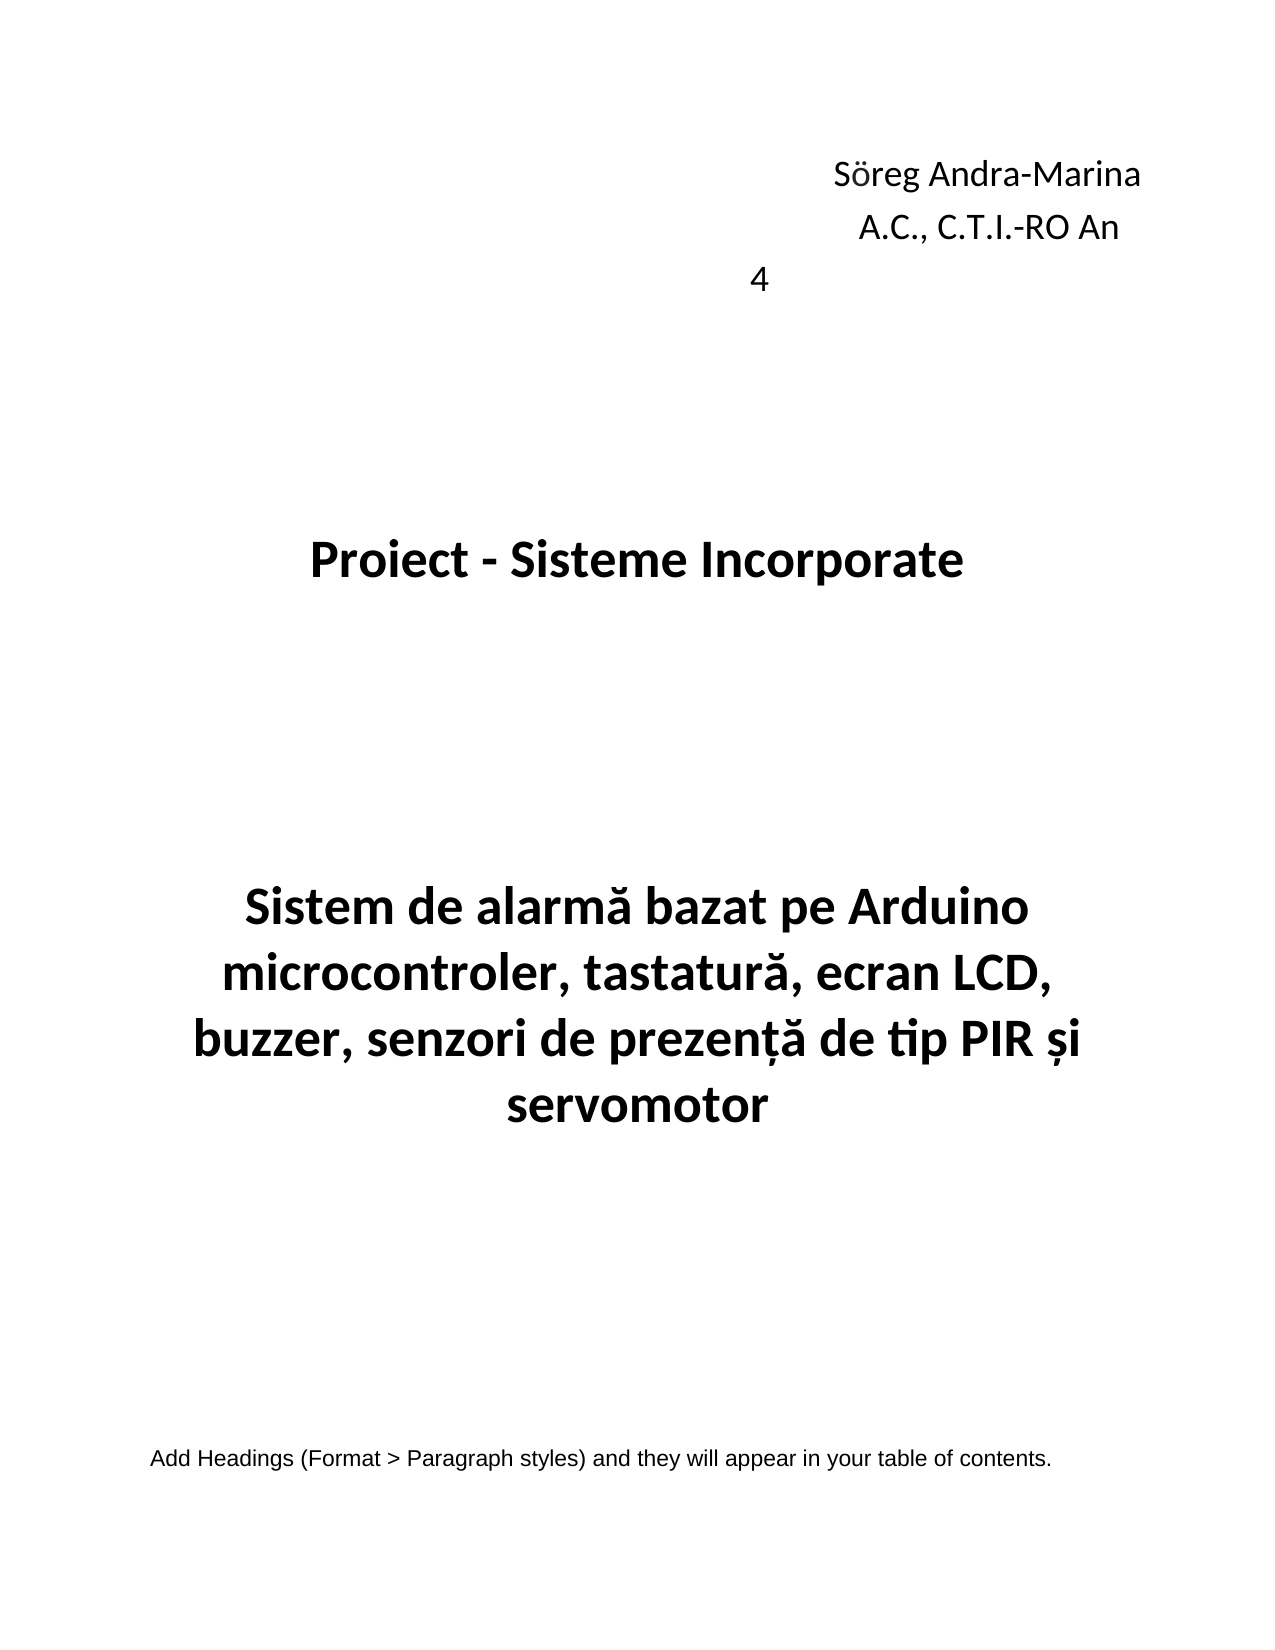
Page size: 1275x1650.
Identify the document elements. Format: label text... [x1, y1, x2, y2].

text Söreg Andra-Marina [871, 150, 1144, 196]
text Söreg Andra-Marina [750, 150, 851, 196]
title Sistem de alarmă bazat pe Arduino microcontroler, tastatură, ecran LCD, buzzer, senzori de prezență de tip PIR și servomotor [150, 872, 1125, 1136]
text A.C., C.T.I.-RO An 4 [750, 203, 1144, 301]
title Proiect - Sisteme Incorporate [150, 525, 1125, 591]
